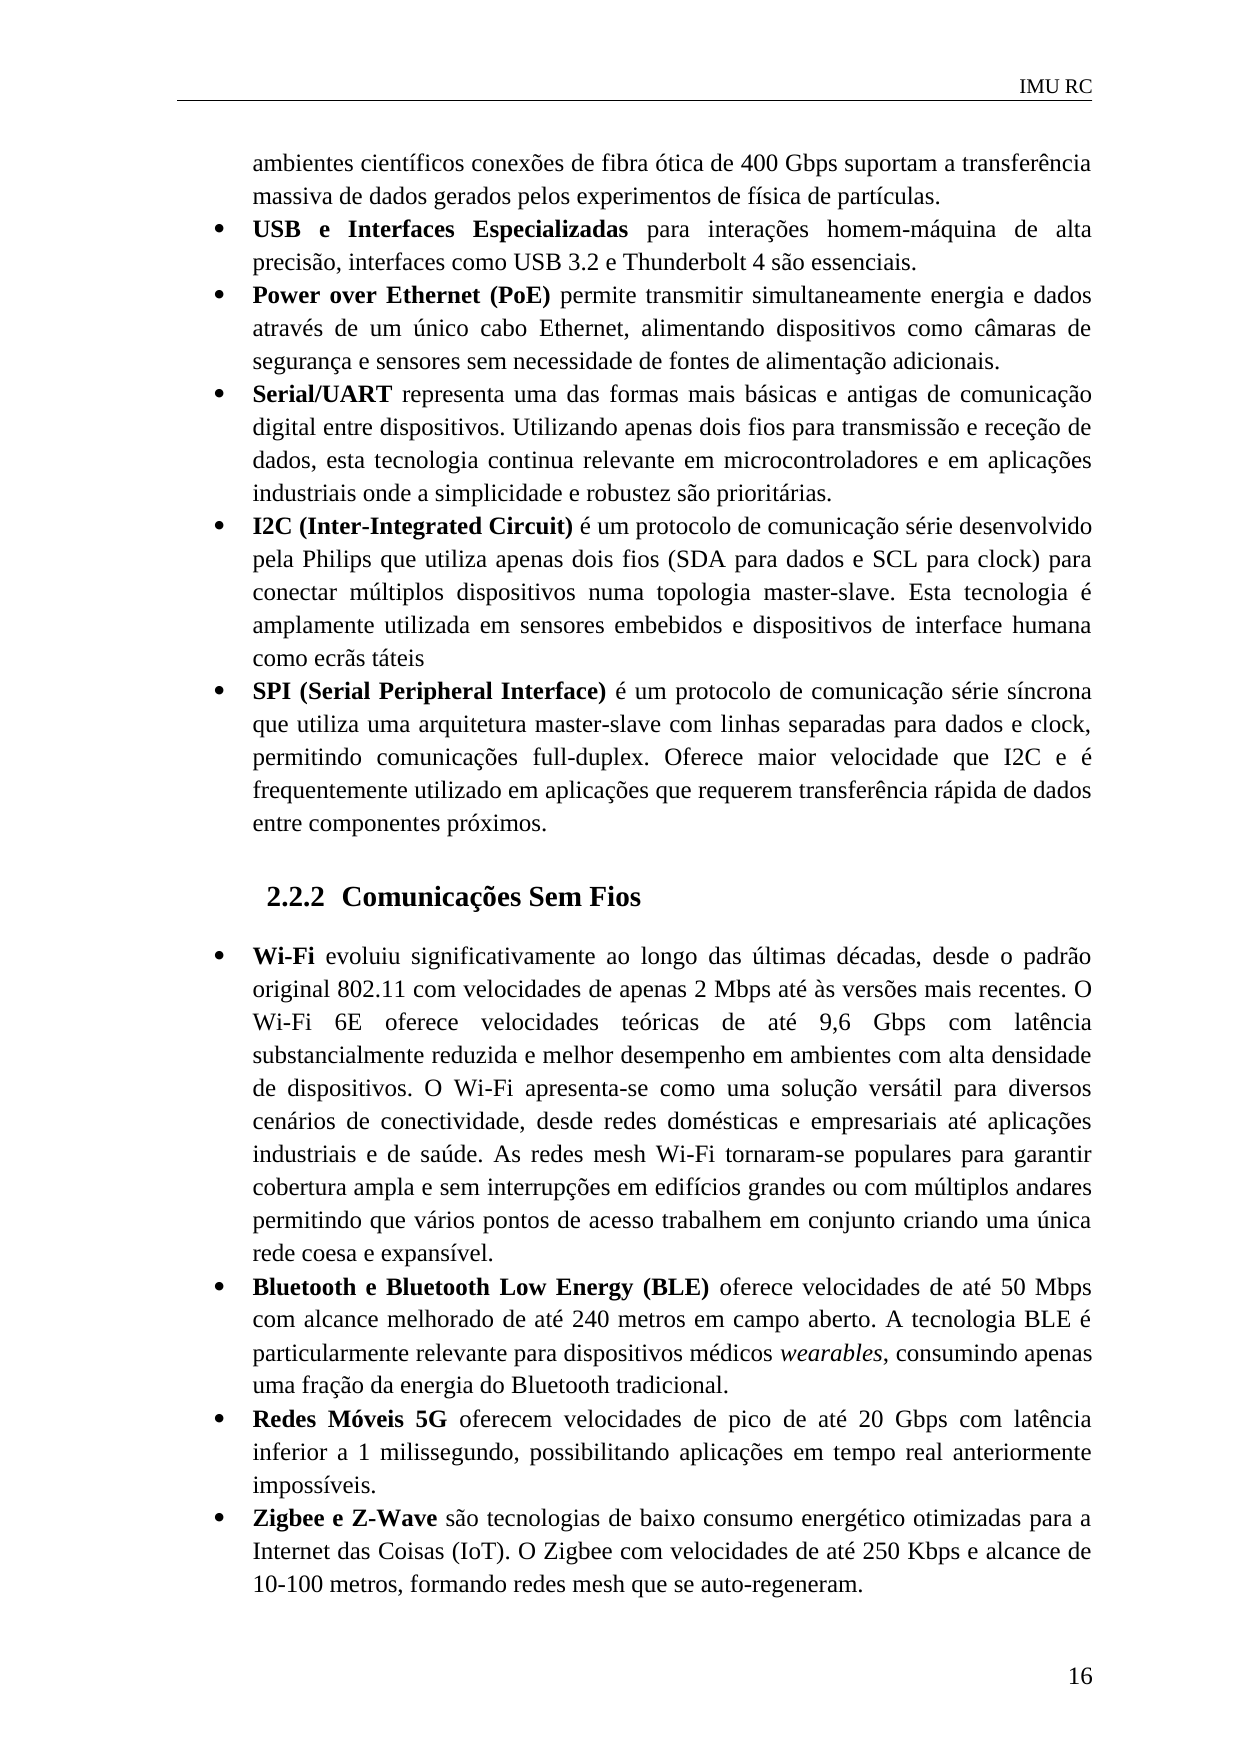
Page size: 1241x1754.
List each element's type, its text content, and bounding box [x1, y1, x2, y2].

list USB e Interfaces Especializadas para interações homem-máquina de alta precisão, interfaces como USB 3.2 e Thunderbolt 4 são essenciais. [215, 276, 1092, 338]
list SPI (Serial Peripheral Interface) é um protocolo de comunicação série síncrona que utiliza uma arquitetura master-slave com linhas separadas para dados e clock, permitindo comunicações full-duplex. Oferece maior velocidade que I2C e é frequentemente utilizado em aplicações que requerem transferência rápida de dados entre componentes próximos. [215, 855, 1092, 1016]
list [215, 1479, 1092, 1541]
list Serial/UART representa uma das formas mais básicas e antigas de comunicação digital entre dispositivos. Utilizando apenas dois fios para transmissão e receção de dados, esta tecnologia continua relevante em microcontroladores e em aplicações industriais onde a simplicidade e robustez são prioritárias. [215, 499, 1092, 627]
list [215, 148, 1092, 242]
list I2C (Inter-Integrated Circuit) é um protocolo de comunicação série desenvolvido pela Philips que utiliza apenas dois fios (SDA para dados e SCL para clock) para conectar múltiplos dispositivos numa topologia master-slave. Esta tecnologia é amplamente utilizada em sensores embebidos e dispositivos de interface humana como ecrãs táteis [215, 661, 1092, 821]
list Wi-Fi evoluiu significativamente ao longo das últimas décadas, desde o padrão original 802.11 com velocidades de apenas 2 Mbps até às versões mais recentes. O Wi-Fi 6E oferece velocidades teóricas de até 9,6 Gbps com latência substancialmente reduzida e melhor desempenho em ambientes com alta densidade de dispositivos. O Wi-Fi apresenta-se como uma solução versátil para diversos cenários de conectividade, desde redes domésticas e empresariais até aplicações industriais e de saúde. As redes mesh Wi-Fi tornaram-se populares para garantir cobertura ampla e sem interrupções em edifícios grandes ou com múltiplos andares permitindo que vários pontos de acesso trabalhem em conjunto criando uma única rede coesa e expansível. [215, 1120, 1092, 1446]
subtitle Comunicações Sem Fios [266, 1057, 1092, 1091]
list Power over Ethernet (PoE) permite transmitir simultaneamente energia e dados através de um único cabo Ethernet, alimentando dispositivos como câmaras de segurança e sensores sem necessidade de fontes de alimentação adicionais. [215, 371, 1092, 466]
